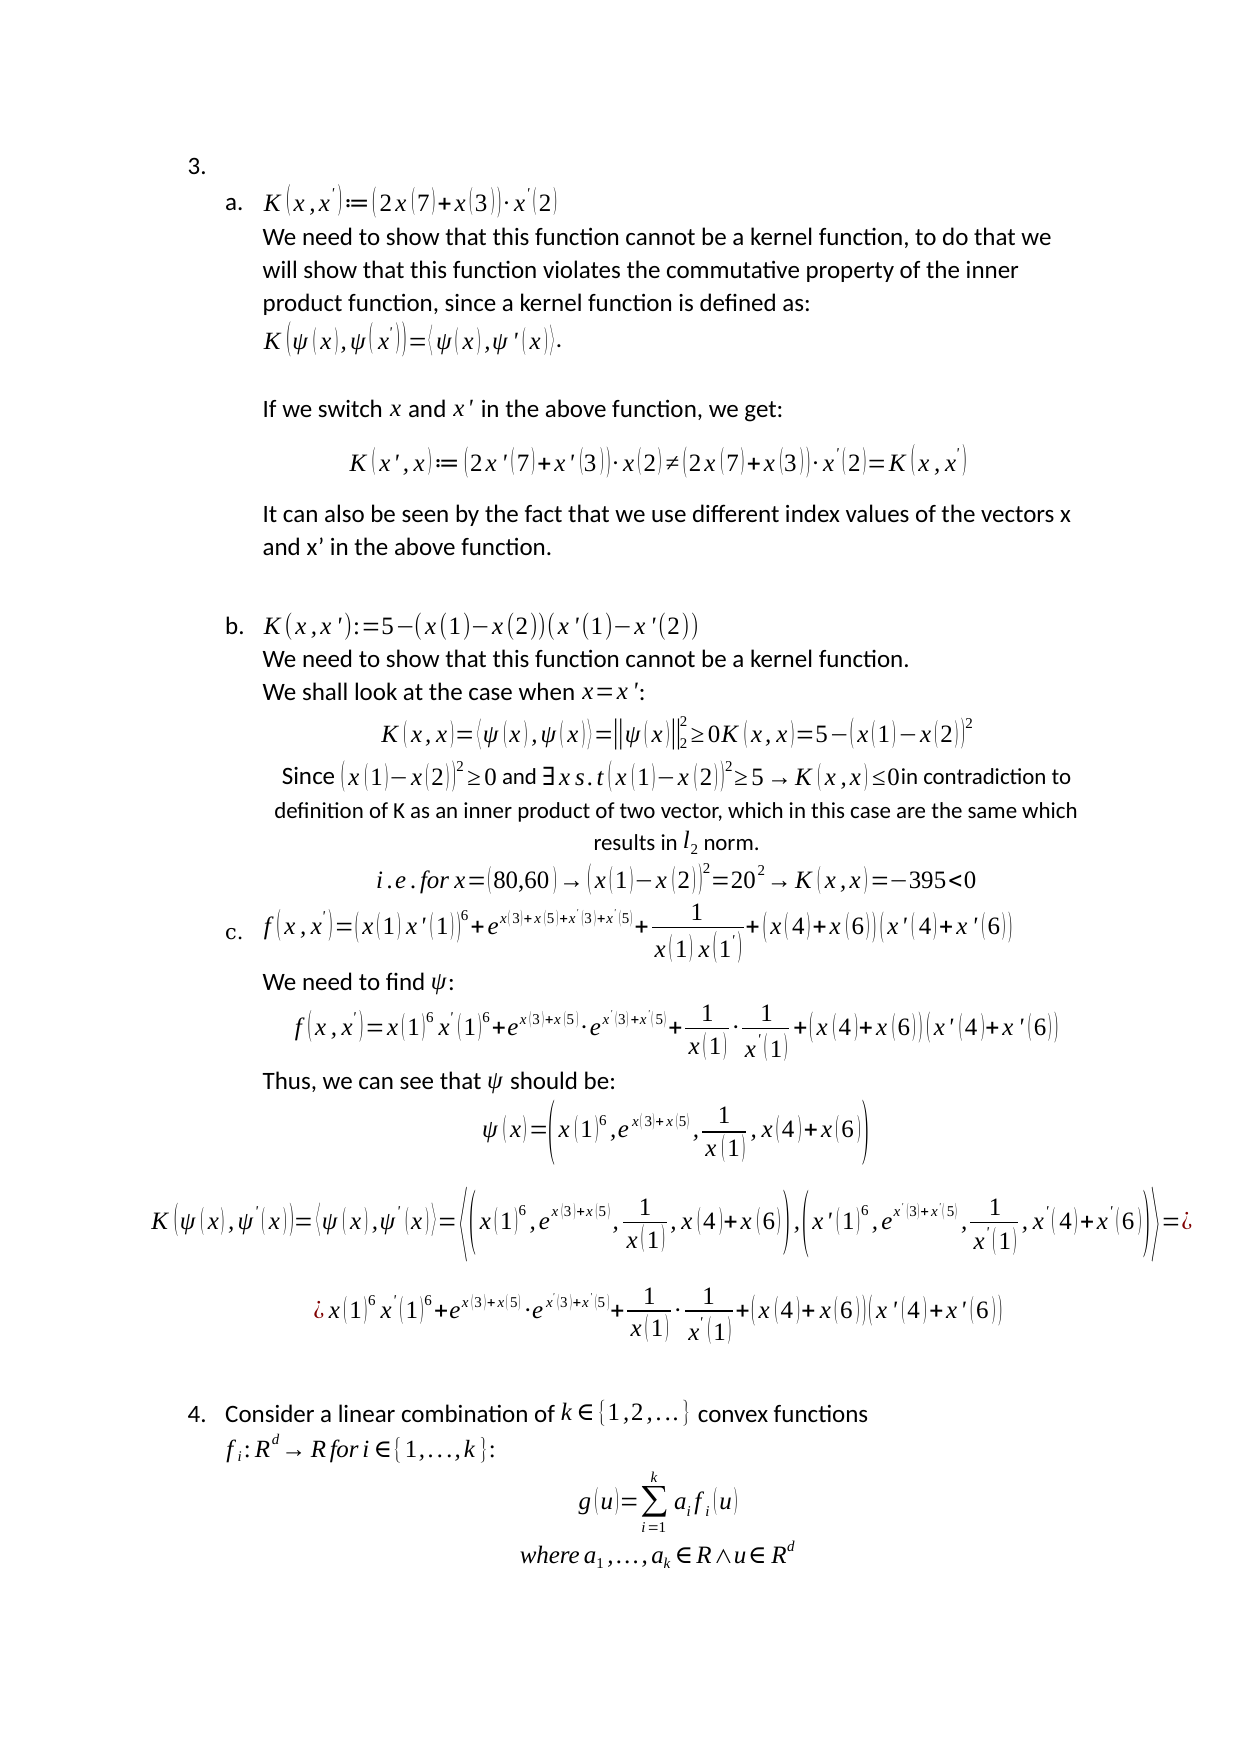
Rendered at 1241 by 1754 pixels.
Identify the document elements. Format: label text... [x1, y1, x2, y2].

list We need to find : [262, 966, 1090, 997]
list Thus, we can see that should be: [262, 1066, 1090, 1096]
list Since and in contradiction to definition of K as an inner product of two vector, which in this case are the same which results in norm. [262, 757, 1090, 896]
list Consider a linear combination of convex functions [187, 1398, 1090, 1466]
list We need to show that this function cannot be a kernel function, to do that we will show that this function violates the commutative property of the inner product function, since a kernel function is defined as: . [262, 221, 1090, 358]
text It can also be seen by the fact that we use different index values of the vectors x and x’ in the above function. [262, 498, 1090, 592]
list We shall look at the case when : [262, 676, 1090, 707]
list If we switch and in the above function, we get: [262, 393, 1090, 424]
list We need to show that this function cannot be a kernel function. [262, 643, 1090, 674]
